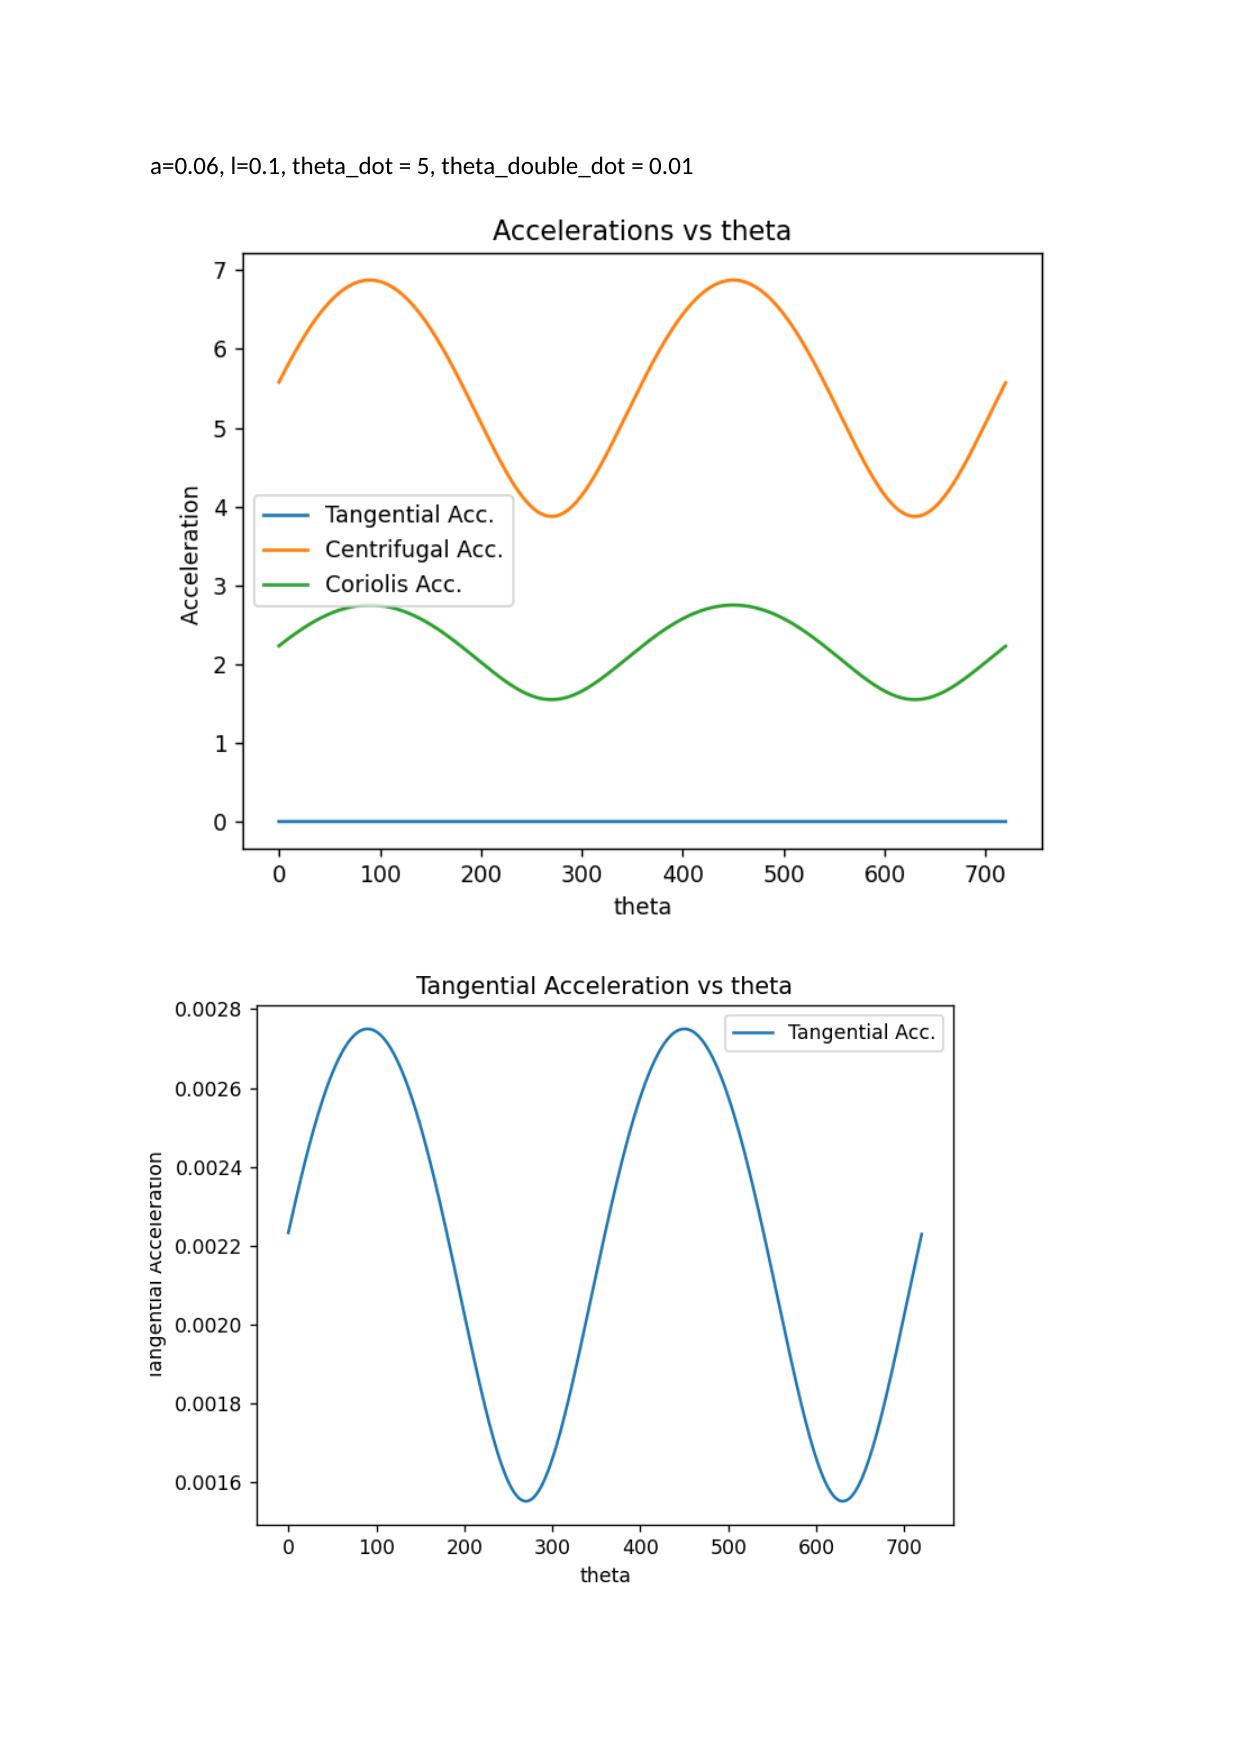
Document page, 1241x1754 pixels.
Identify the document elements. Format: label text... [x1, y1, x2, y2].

picture [150, 199, 1091, 921]
picture [150, 939, 968, 1589]
text a=0.06, l=0.1, theta_dot = 5, theta_double_dot = 0.01 [150, 150, 1090, 181]
